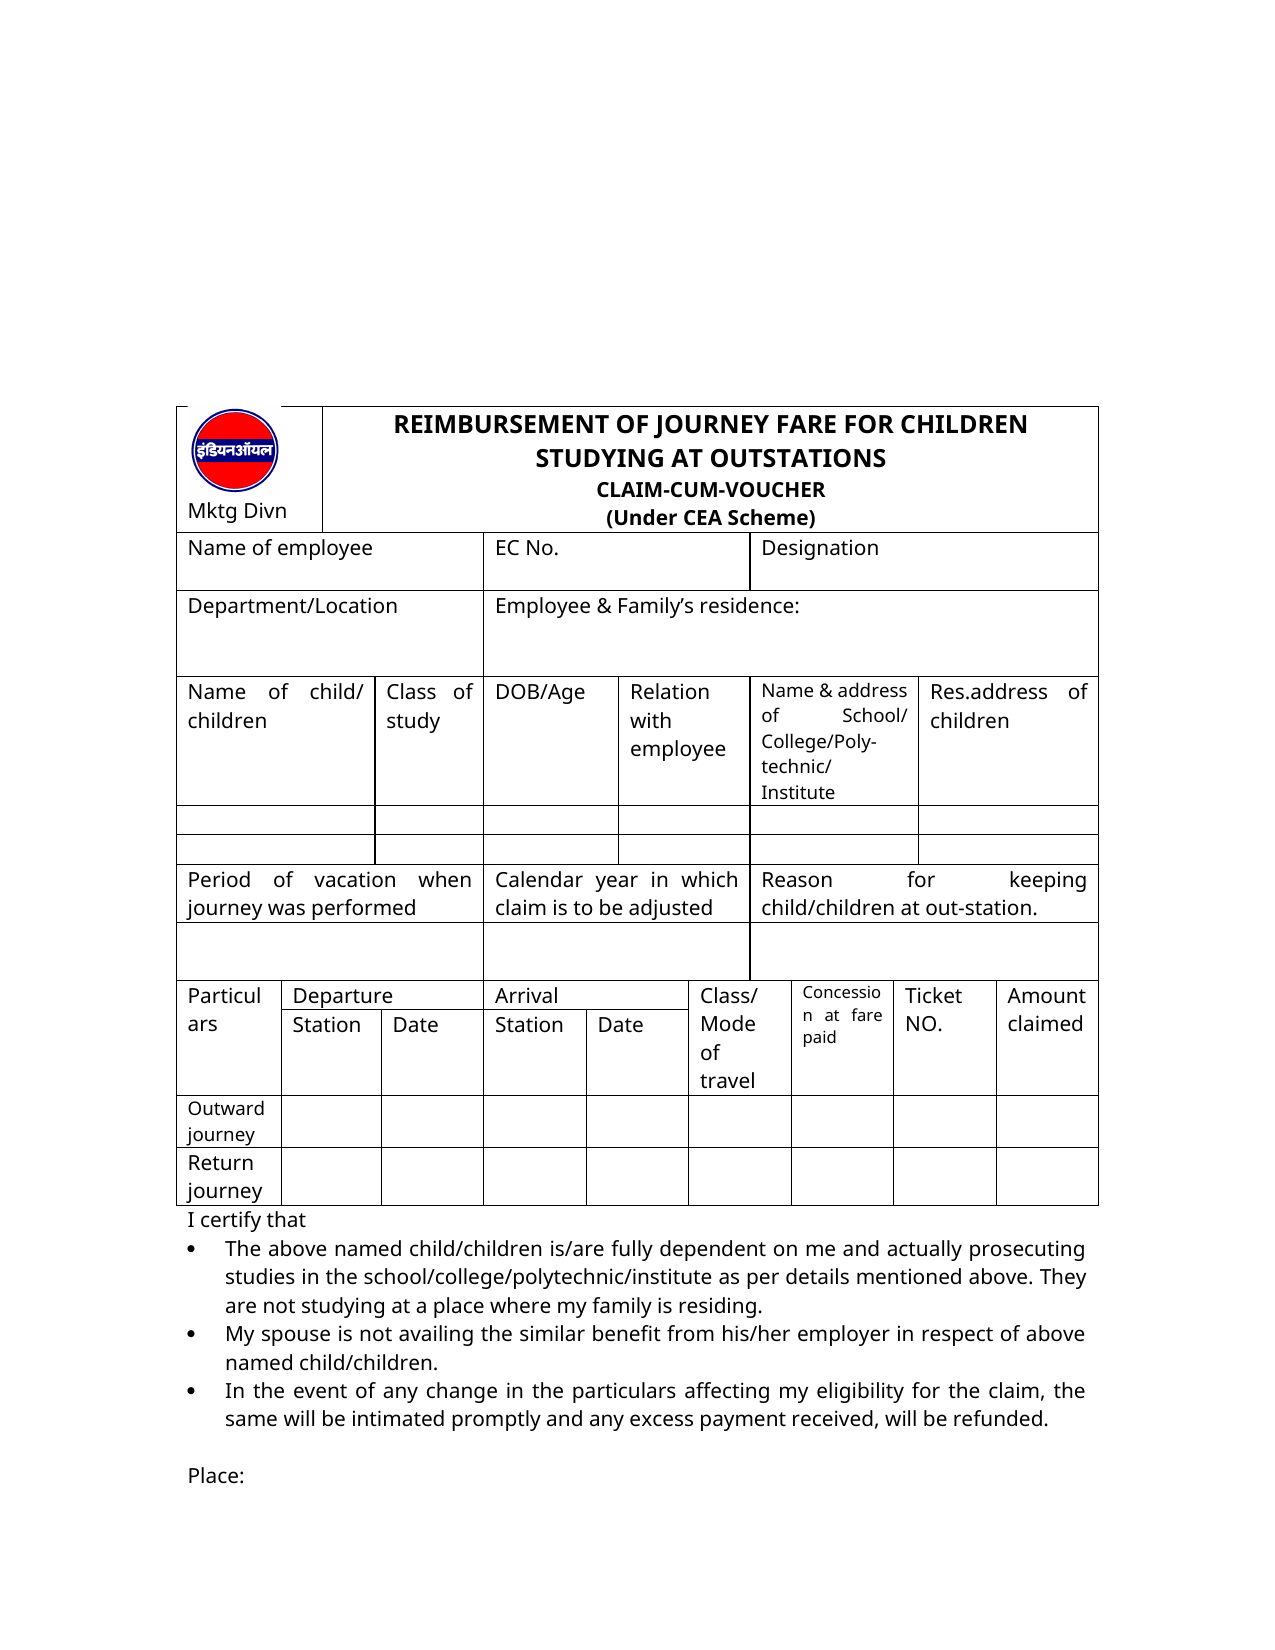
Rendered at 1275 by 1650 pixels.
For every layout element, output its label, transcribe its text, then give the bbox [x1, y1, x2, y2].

table_cell Ticket NO. [894, 981, 996, 1094]
table_cell [177, 806, 374, 834]
text Place: [187, 1461, 1087, 1490]
table_header REIMBURSEMENT OF JOURNEY FARE FOR CHILDREN STUDYING AT OUTSTATIONS CLAIM-CUM-VOUCHER (Under CEA Scheme) [323, 407, 1098, 532]
list In the event of any change in the particulars affecting my eligibility for the claim, the same will be intimated promptly and any excess payment received, will be refunded. [187, 1376, 1087, 1433]
table_cell [919, 806, 1098, 834]
table_cell [376, 806, 483, 834]
table_cell [382, 1148, 483, 1204]
table_cell Date [587, 1010, 688, 1094]
table_cell [919, 835, 1098, 864]
table_header Mktg Divn [177, 407, 322, 532]
table_cell [997, 1096, 1098, 1147]
table_cell Return journey [177, 1148, 281, 1204]
table_cell Arrival [484, 981, 688, 1009]
table_cell [382, 1096, 483, 1147]
table_cell [751, 835, 918, 864]
table_cell [689, 1096, 791, 1147]
table_cell [792, 1148, 893, 1204]
table_cell EC No. [484, 533, 749, 590]
list My spouse is not availing the similar benefit from his/her employer in respect of above named child/children. [187, 1319, 1087, 1376]
table_cell [484, 923, 749, 980]
table_cell Name of child/ children [177, 677, 374, 805]
table_cell [689, 1148, 791, 1204]
table_cell [484, 835, 618, 864]
table_cell [997, 1148, 1098, 1204]
table_cell [751, 923, 1098, 980]
table_cell Res.address of children [919, 677, 1098, 805]
table_cell [894, 1148, 996, 1204]
table_cell Particulars [177, 981, 281, 1094]
table_cell [282, 1148, 381, 1204]
table_cell [376, 835, 483, 864]
table_cell Class/Mode of travel [689, 981, 791, 1094]
table_cell Departure [282, 981, 483, 1009]
table_cell Outward journey [177, 1096, 281, 1147]
table_cell [894, 1096, 996, 1147]
table_cell [282, 1096, 381, 1147]
picture [187, 406, 282, 496]
table_cell [619, 835, 749, 864]
list The above named child/children is/are fully dependent on me and actually prosecuting studies in the school/college/polytechnic/institute as per details mentioned above. They are not studying at a place where my family is residing. [187, 1234, 1087, 1319]
table_cell [484, 1148, 586, 1204]
table_cell [587, 1148, 688, 1204]
table_cell [751, 806, 918, 834]
table_cell Amount claimed [997, 981, 1098, 1094]
table_cell [792, 1096, 893, 1147]
table_cell Period of vacation when journey was performed [177, 865, 483, 922]
table_cell [484, 1096, 586, 1147]
table_cell Calendar year in which claim is to be adjusted [484, 865, 749, 922]
table_cell [619, 806, 749, 834]
table_cell Designation [751, 533, 1098, 590]
table_cell [177, 835, 374, 864]
table_cell [484, 806, 618, 834]
table_cell Department/Location [177, 591, 483, 676]
table_cell Relation with employee [619, 677, 749, 805]
table_cell [587, 1096, 688, 1147]
table_cell Station [484, 1010, 586, 1094]
table_cell Reason for keeping child/children at out-station. [751, 865, 1098, 922]
table_cell [177, 923, 483, 980]
table_cell DOB/Age [484, 677, 618, 805]
table_cell Station [282, 1010, 381, 1094]
table_cell Employee & Family’s residence: [484, 591, 1098, 676]
table_cell Name & address of School/ College/Poly-technic/ Institute [751, 677, 918, 805]
table_cell Concession at fare paid [792, 981, 893, 1094]
table_cell Date [382, 1010, 483, 1094]
text I certify that [187, 1206, 1087, 1234]
table_cell Name of employee [177, 533, 483, 590]
table_cell Class of study [376, 677, 483, 805]
